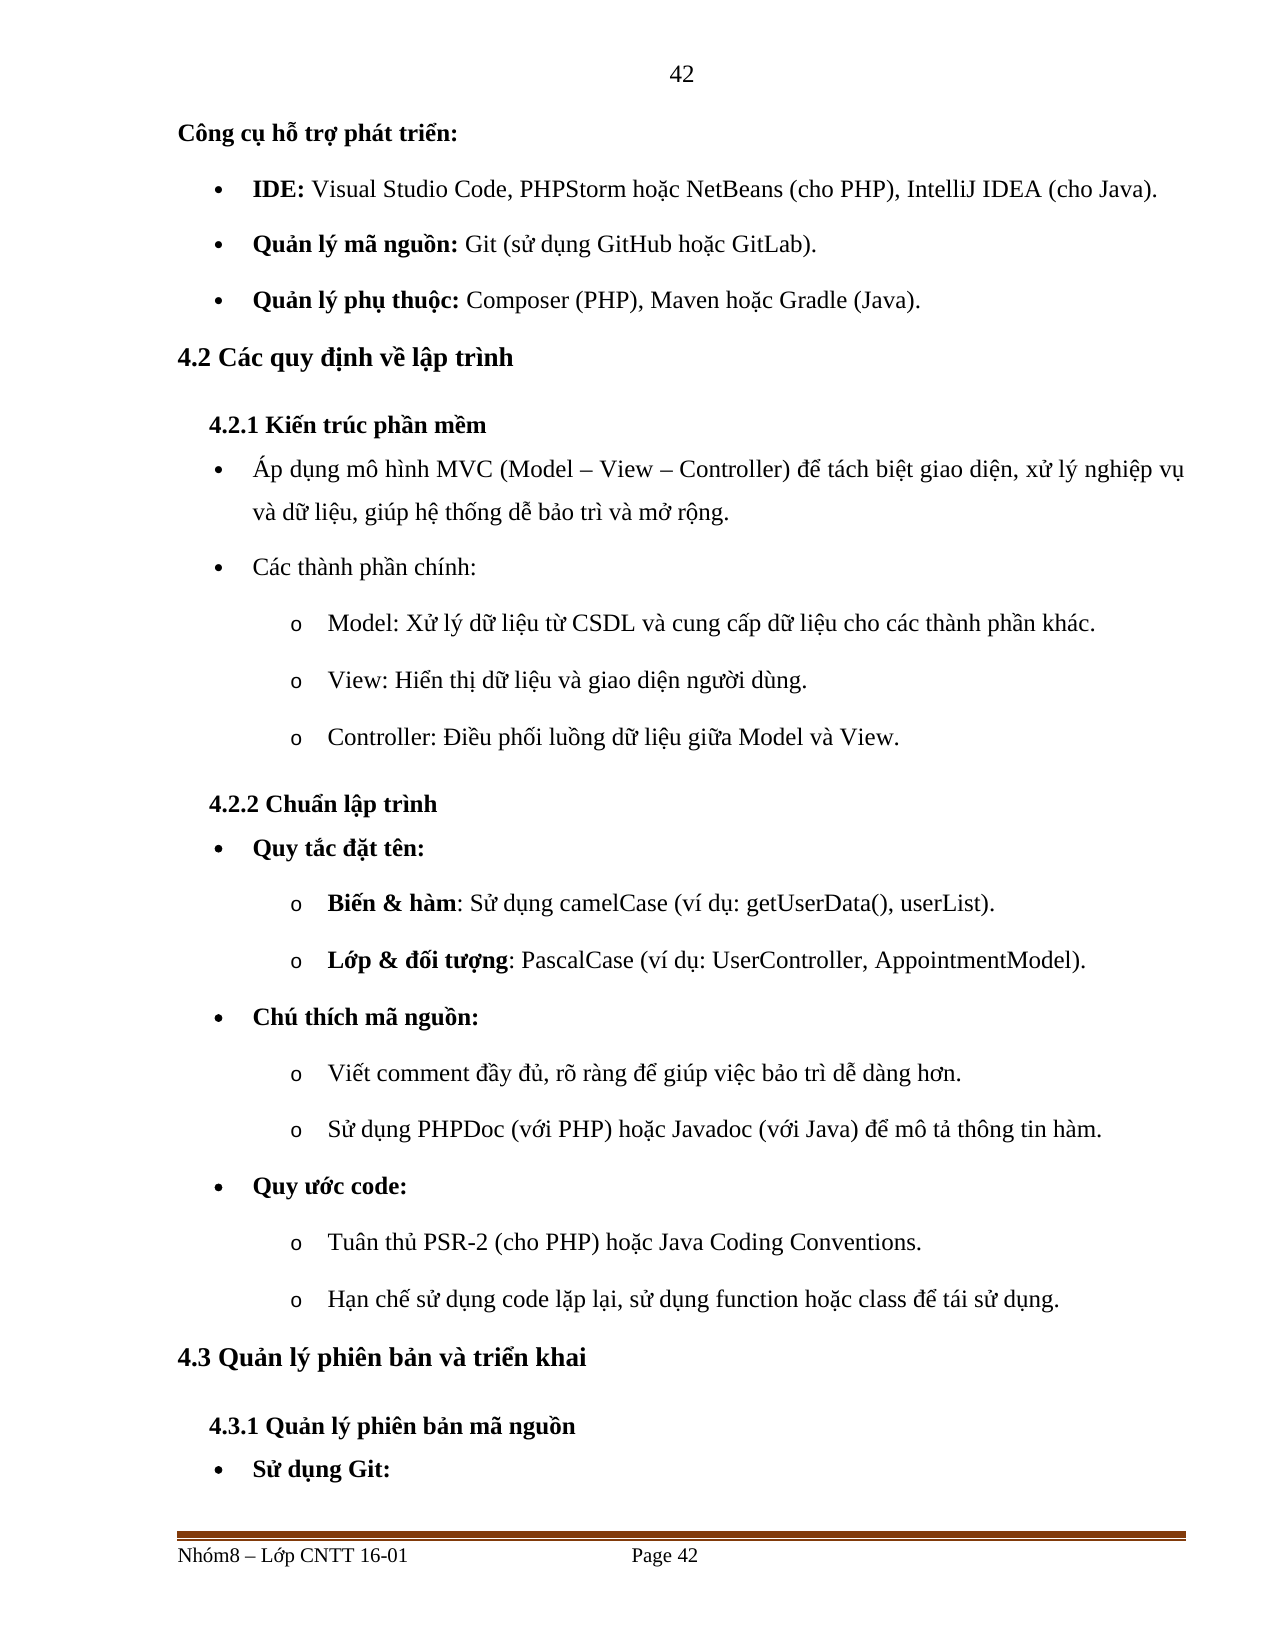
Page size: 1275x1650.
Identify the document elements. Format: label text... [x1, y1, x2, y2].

list Controller: Điều phối luồng dữ liệu giữa Model và View. [290, 722, 1186, 751]
list Quản lý phụ thuộc: Composer (PHP), Maven hoặc Gradle (Java). [215, 285, 1186, 314]
list Model: Xử lý dữ liệu từ CSDL và cung cấp dữ liệu cho các thành phần khác. [290, 608, 1186, 638]
list Tuân thủ PSR-2 (cho PHP) hoặc Java Coding Conventions. [290, 1227, 1186, 1257]
subtitle 4.3.1 Quản lý phiên bản mã nguồn [209, 1411, 1186, 1439]
text Công cụ hỗ trợ phát triển: [177, 118, 1186, 147]
list Lớp & đối tượng: PascalCase (ví dụ: UserController, AppointmentModel). [290, 945, 1186, 975]
subtitle 4.3 Quản lý phiên bản và triển khai [177, 1341, 1186, 1372]
list Các thành phần chính: [215, 552, 1186, 581]
list Quản lý mã nguồn: Git (sử dụng GitHub hoặc GitLab). [215, 229, 1186, 258]
subtitle 4.2.1 Kiến trúc phần mềm [209, 411, 1186, 439]
list Áp dụng mô hình MVC (Model – View – Controller) để tách biệt giao diện, xử lý nghiệp vụ và dữ liệu, giúp hệ thống dễ bảo trì và mở rộng. [215, 454, 1186, 526]
list IDE: Visual Studio Code, PHPStorm hoặc NetBeans (cho PHP), IntelliJ IDEA (cho Java). [215, 174, 1186, 202]
list Sử dụng Git: [215, 1454, 1186, 1483]
list Biến & hàm: Sử dụng camelCase (ví dụ: getUserData(), userList). [290, 888, 1186, 918]
list Hạn chế sử dụng code lặp lại, sử dụng function hoặc class để tái sử dụng. [290, 1284, 1186, 1313]
list Quy tắc đặt tên: [215, 833, 1186, 861]
subtitle 4.2 Các quy định về lập trình [177, 341, 1186, 372]
list Chú thích mã nguồn: [215, 1002, 1186, 1031]
list Sử dụng PHPDoc (với PHP) hoặc Javadoc (với Java) để mô tả thông tin hàm. [290, 1114, 1186, 1144]
subtitle 4.2.2 Chuẩn lập trình [209, 789, 1186, 818]
list Quy ước code: [215, 1171, 1186, 1200]
list Viết comment đầy đủ, rõ ràng để giúp việc bảo trì dễ dàng hơn. [290, 1058, 1186, 1087]
list View: Hiển thị dữ liệu và giao diện người dùng. [290, 665, 1186, 694]
